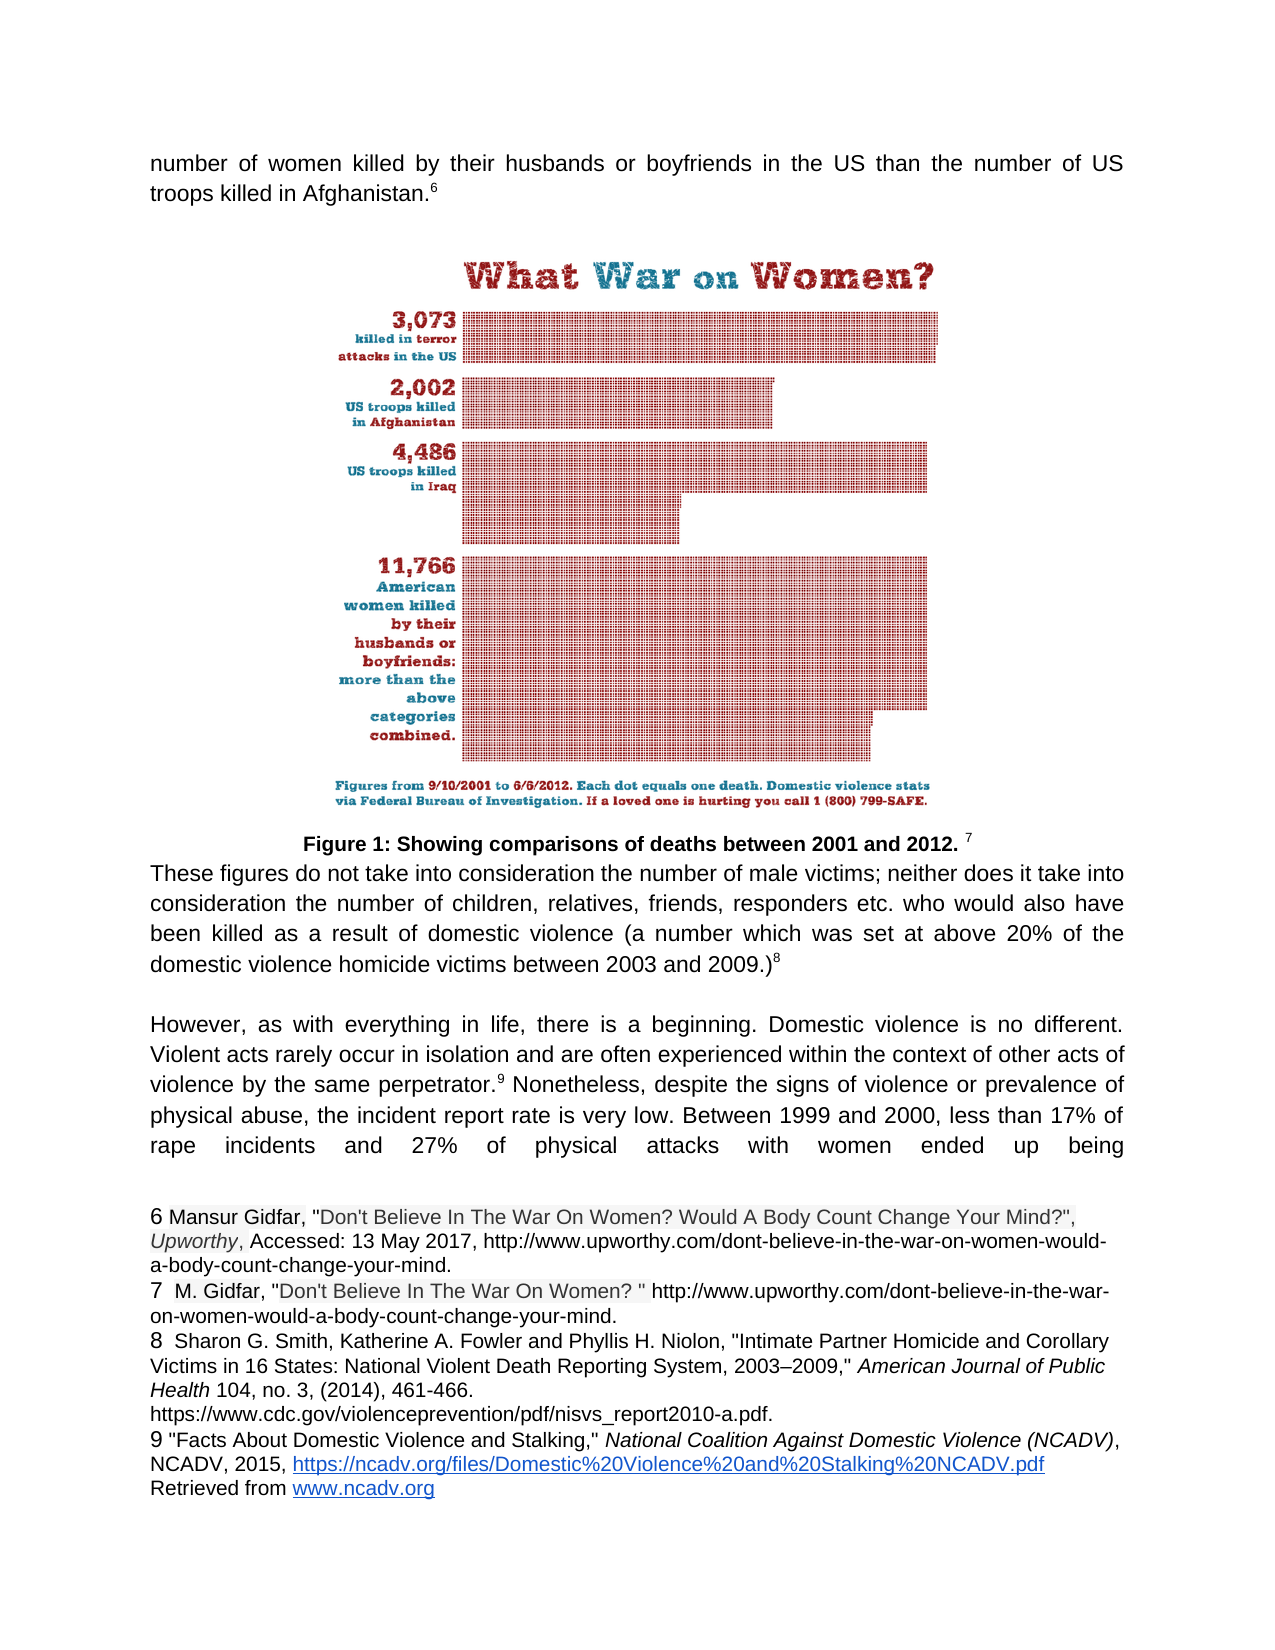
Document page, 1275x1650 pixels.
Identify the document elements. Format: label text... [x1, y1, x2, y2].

text Figure 1: Showing comparisons of deaths between 2001 and 2012. [150, 830, 1125, 856]
text These figures do not take into consideration the number of male victims; neither does it take into consideration the number of children, relatives, friends, responders etc. who would also have been killed as a result of domestic violence (a number which was set at above 20% of the domestic violence homicide victims between 2003 and 2009.) [150, 860, 1125, 977]
text In the United States, a number of steps have been taken to combat domestic violence, and in particular, violence against women. These include the creation of information centers, associations, organisations and bills. To various degrees, these have been helpful. In particular, since the passage of the Violence Against Women Act in 1994, there has been a 67% decline in Intimate Partner Violence. Although any and all decline is welcome, there is still a lot to be done; especially considering that, between 2001 and 2012, there had been over 2.5 times the number of women killed by their husbands or boyfriends in the US than the number of US troops killed in Afghanistan. [150, 150, 1125, 207]
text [150, 1011, 1125, 1158]
picture [320, 240, 955, 826]
